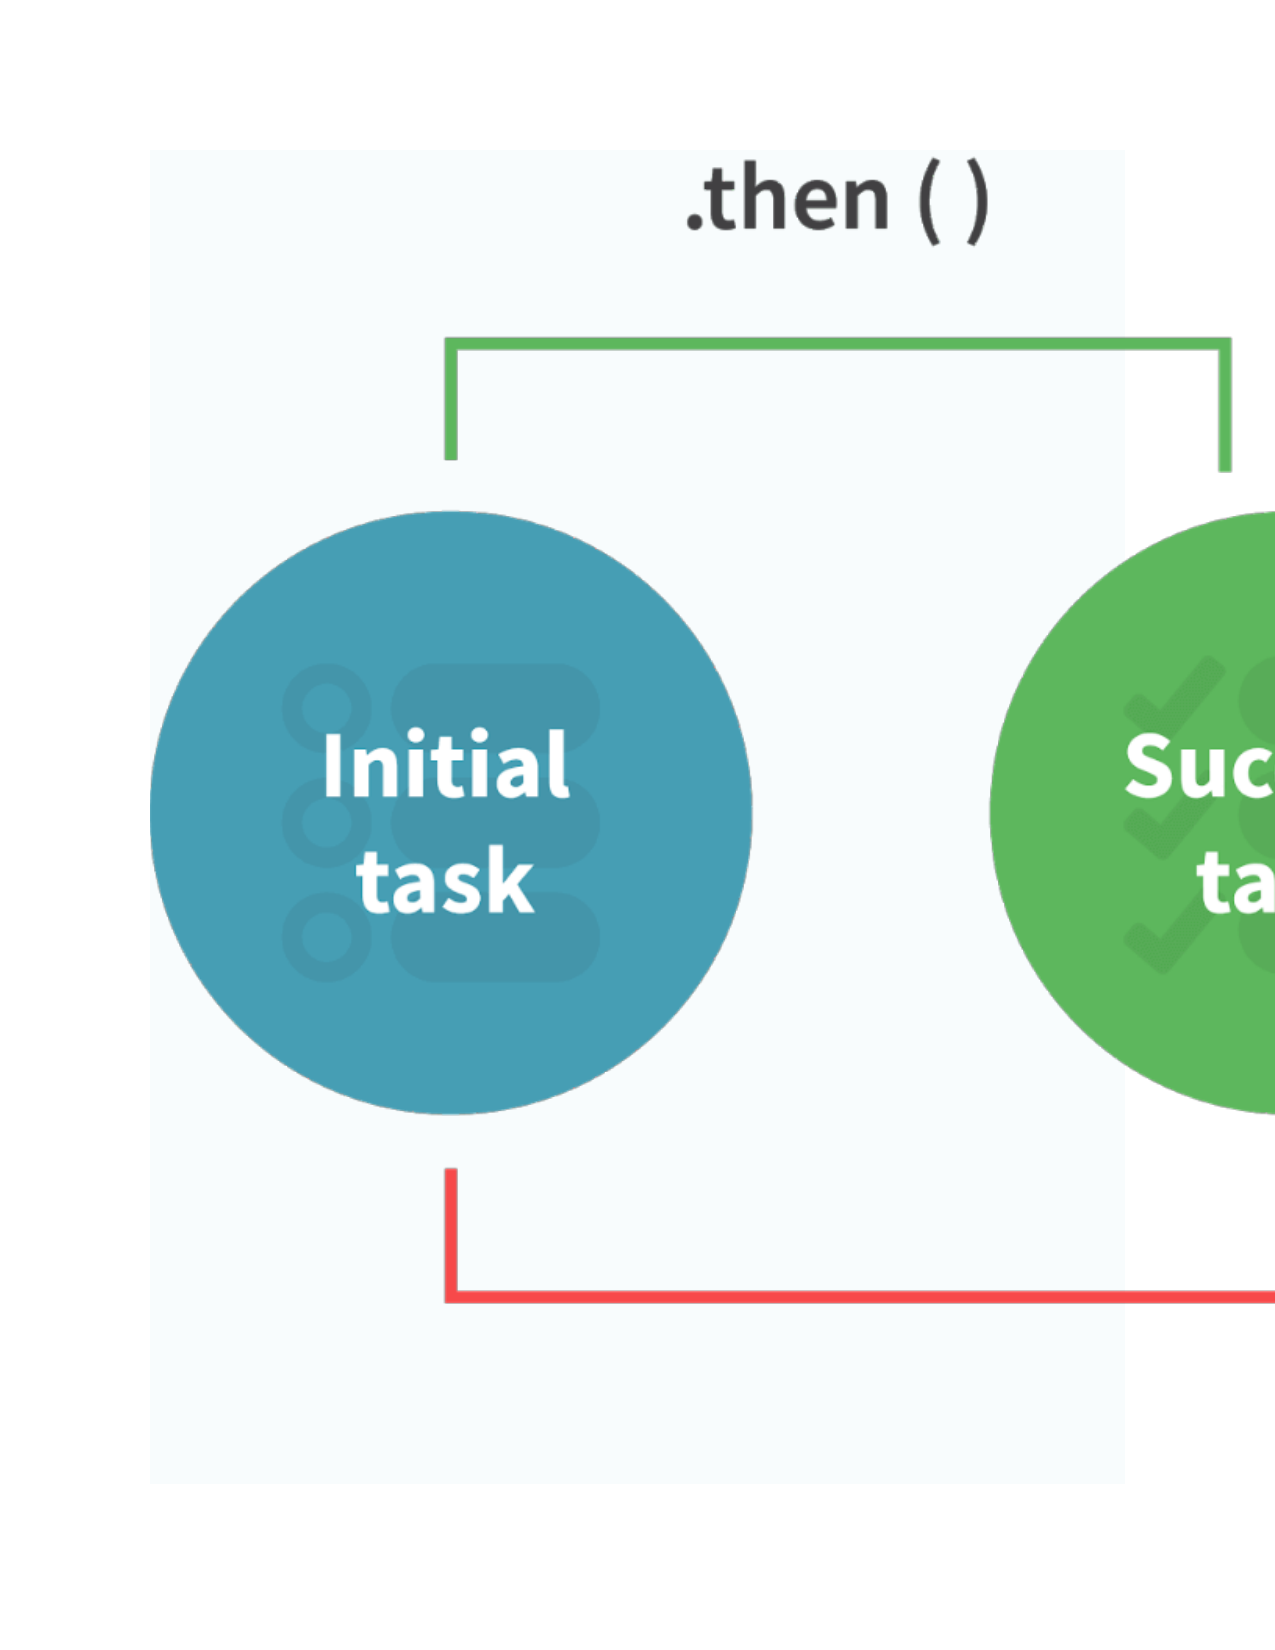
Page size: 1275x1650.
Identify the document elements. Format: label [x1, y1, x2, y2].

picture [150, 150, 1275, 1485]
